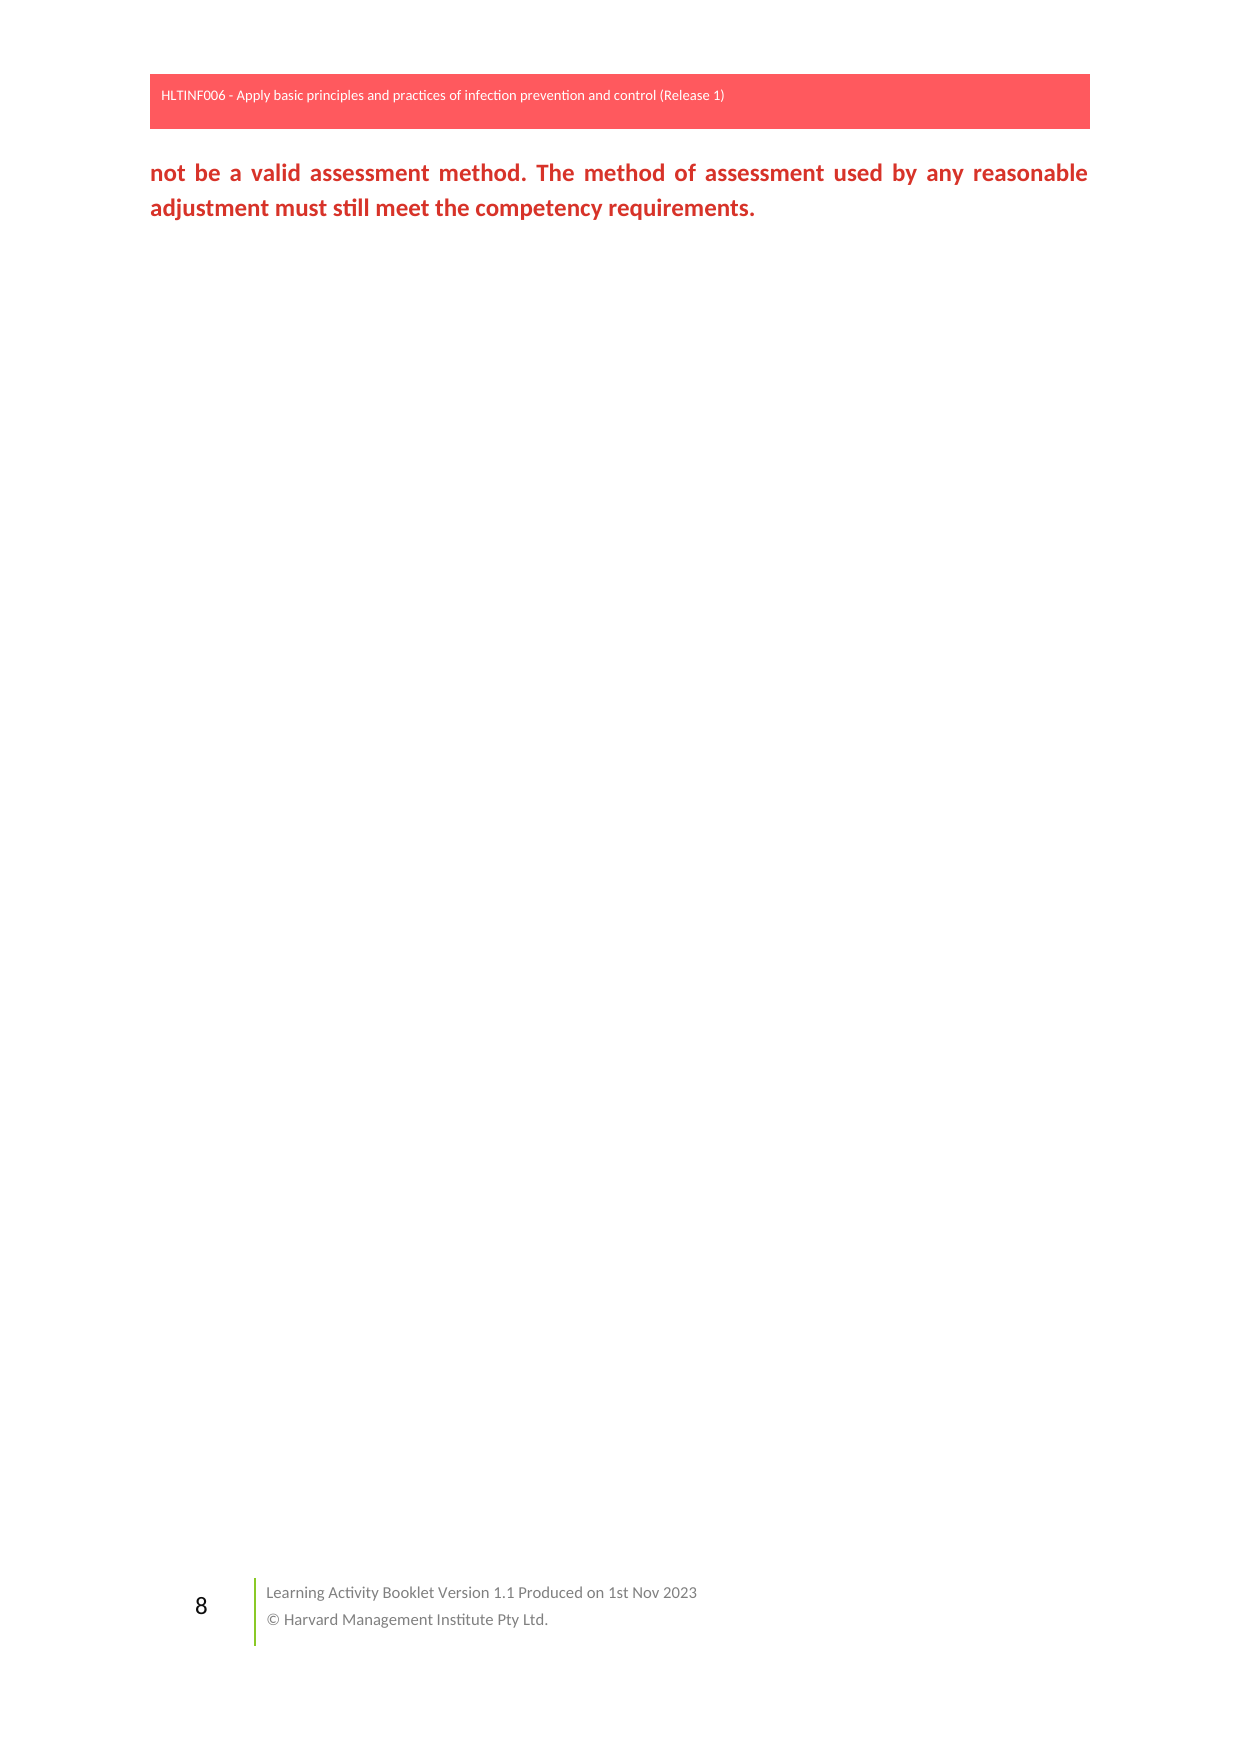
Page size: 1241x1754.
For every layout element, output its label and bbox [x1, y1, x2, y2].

text [150, 157, 1090, 222]
